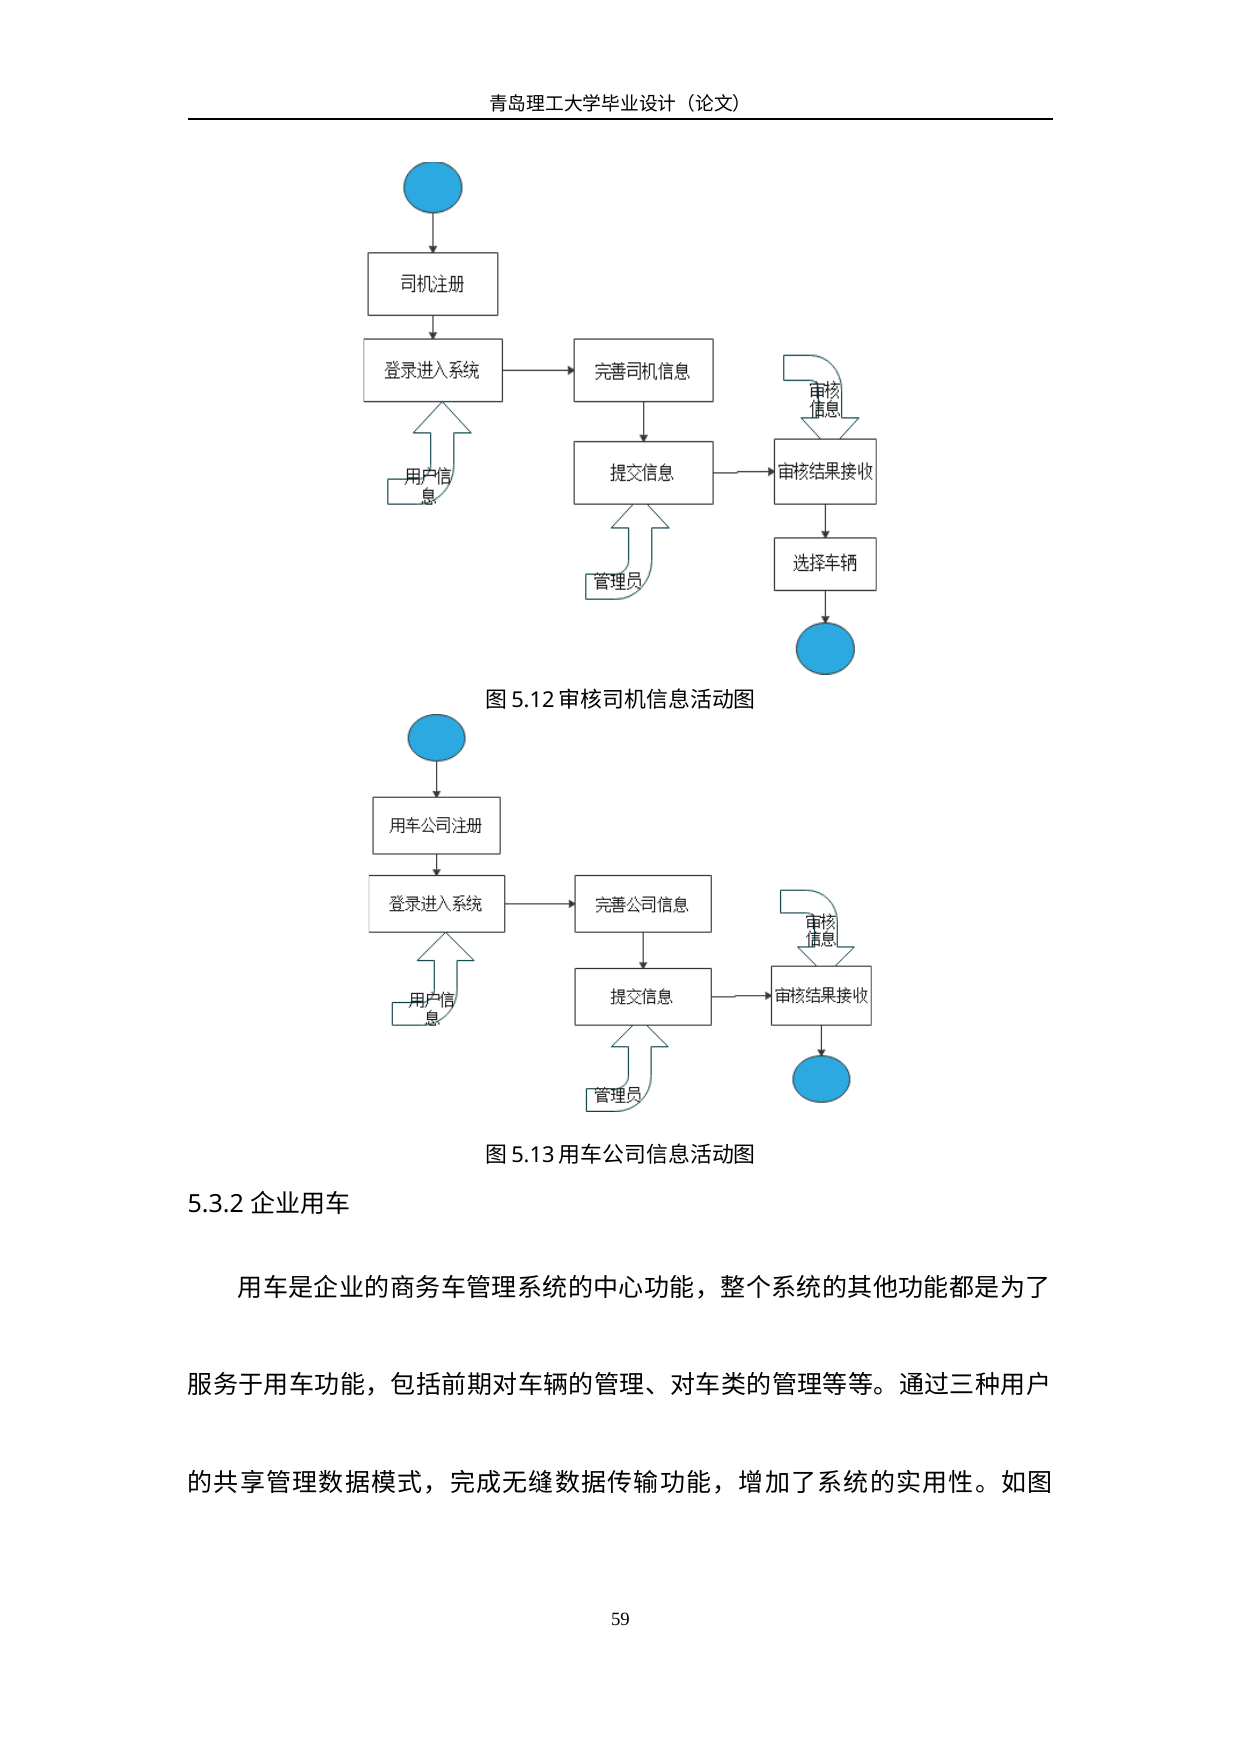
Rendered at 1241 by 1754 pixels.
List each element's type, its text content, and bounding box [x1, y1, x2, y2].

picture [363, 162, 877, 675]
text 5.3.2 企业用车 [187, 1169, 1053, 1234]
text 图5.12审核司机信息活动图 [187, 682, 1053, 714]
text 图5.13用车公司信息活动图 [187, 1137, 1053, 1169]
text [187, 1253, 1053, 1513]
picture [368, 714, 872, 1112]
